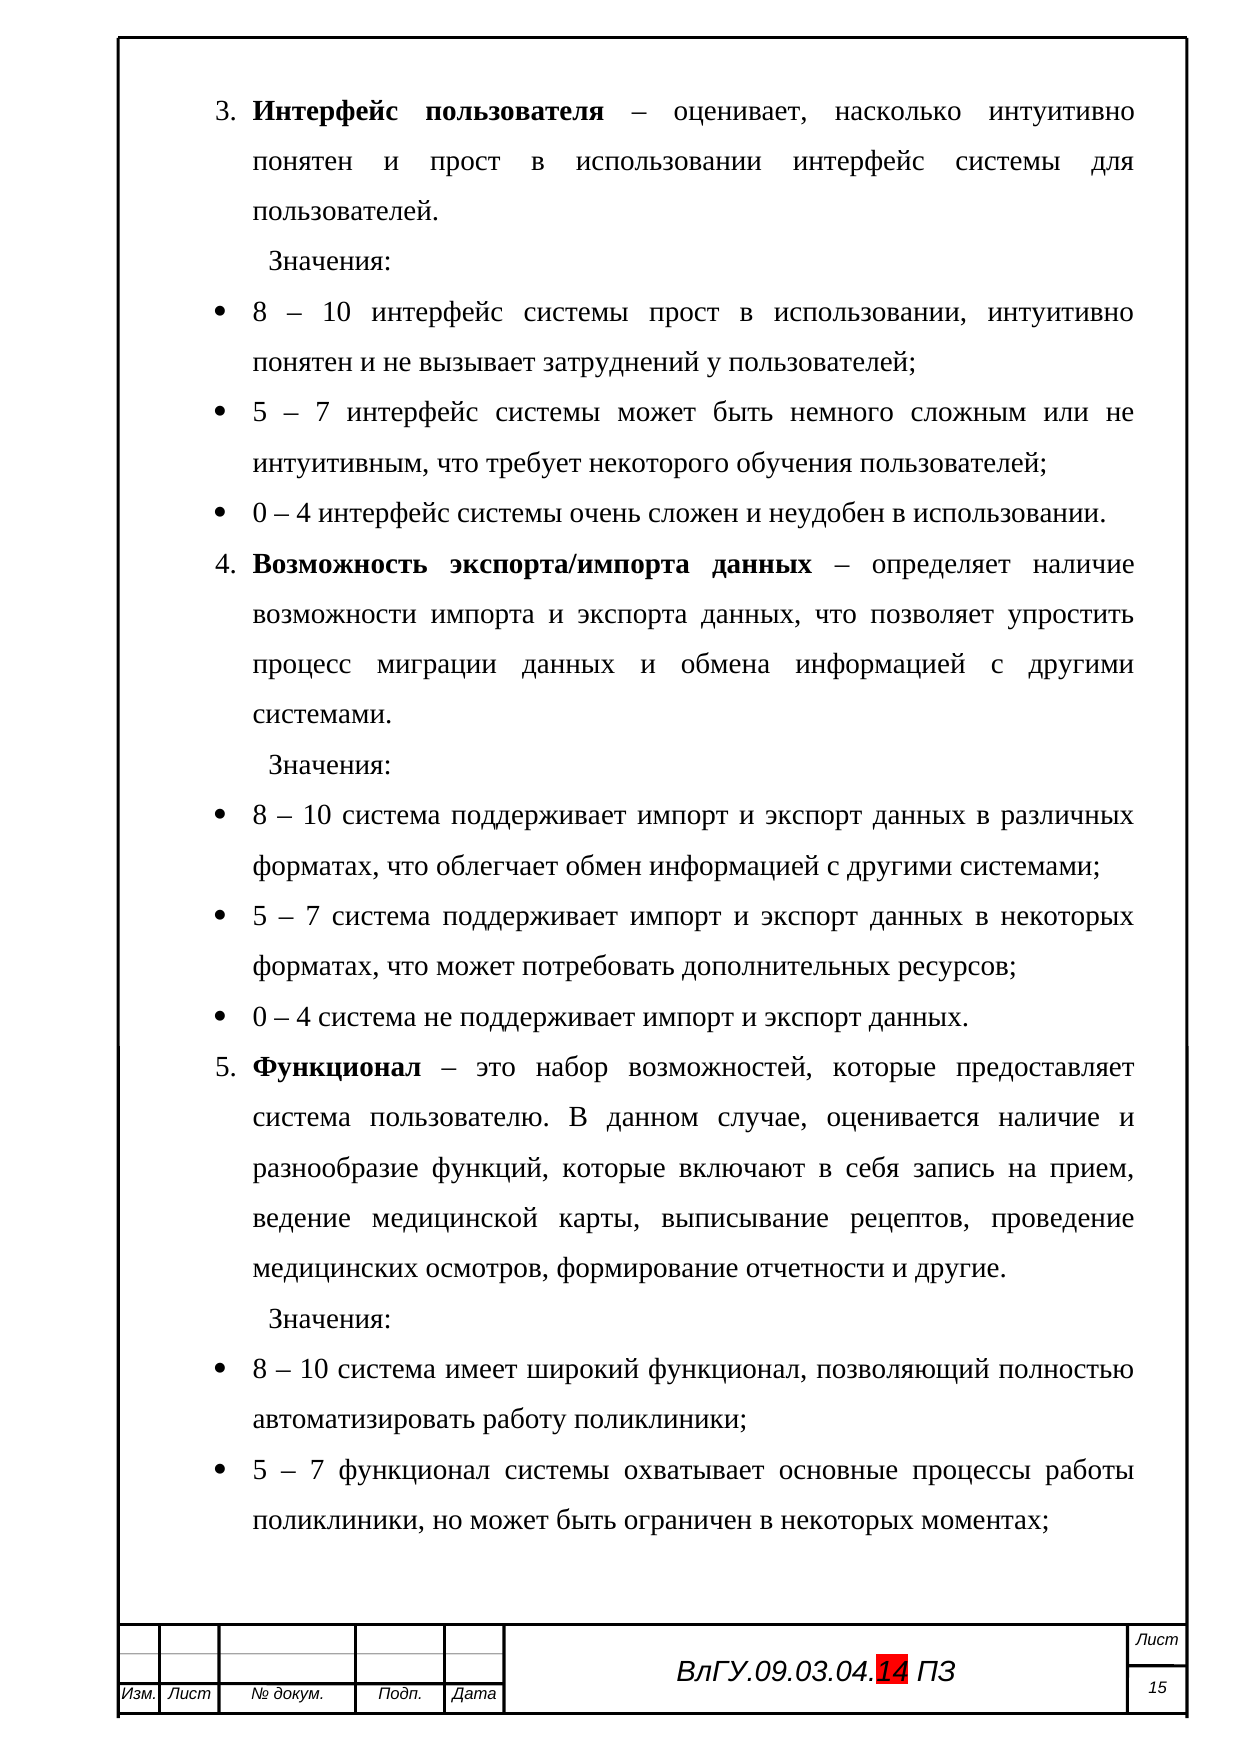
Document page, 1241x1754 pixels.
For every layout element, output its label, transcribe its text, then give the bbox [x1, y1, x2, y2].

list Функционал – это набор возможностей, которые предоставляет система пользователю. В данном случае, оценивается наличие и разнообразие функций, которые включают в себя запись на прием, ведение медицинской карты, выписывание рецептов, проведение медицинских осмотров, формирование отчетности и другие. [215, 1049, 1135, 1284]
list 8 – 10 система поддерживает импорт и экспорт данных в различных форматах, что облегчает обмен информацией с другими системами; [215, 797, 1135, 881]
list 5 – 7 система поддерживает импорт и экспорт данных в некоторых форматах, что может потребовать дополнительных ресурсов; [215, 898, 1135, 982]
list Значения: [252, 1301, 1135, 1334]
list Значения: [252, 747, 1135, 781]
list 0 – 4 интерфейс системы очень сложен и неудобен в использовании. [215, 495, 1135, 529]
list 8 – 10 система имеет широкий функционал, позволяющий полностью автоматизировать работу поликлиники; [215, 1351, 1135, 1435]
list 5 – 7 функционал системы охватывает основные процессы работы поликлиники, но может быть ограничен в некоторых моментах; [215, 1452, 1135, 1536]
list Интерфейс пользователя – оценивает, насколько интуитивно понятен и прост в использовании интерфейс системы для пользователей. [215, 93, 1135, 227]
list 0 – 4 система не поддерживает импорт и экспорт данных. [215, 999, 1135, 1032]
list 5 – 7 интерфейс системы может быть немного сложным или не интуитивным, что требует некоторого обучения пользователей; [215, 394, 1135, 478]
list Возможность экспорта/импорта данных – определяет наличие возможности импорта и экспорта данных, что позволяет упростить процесс миграции данных и обмена информацией с другими системами. [215, 546, 1135, 730]
list Значения: [252, 243, 1135, 277]
list 8 – 10 интерфейс системы прост в использовании, интуитивно понятен и не вызывает затруднений у пользователей; [215, 294, 1135, 378]
